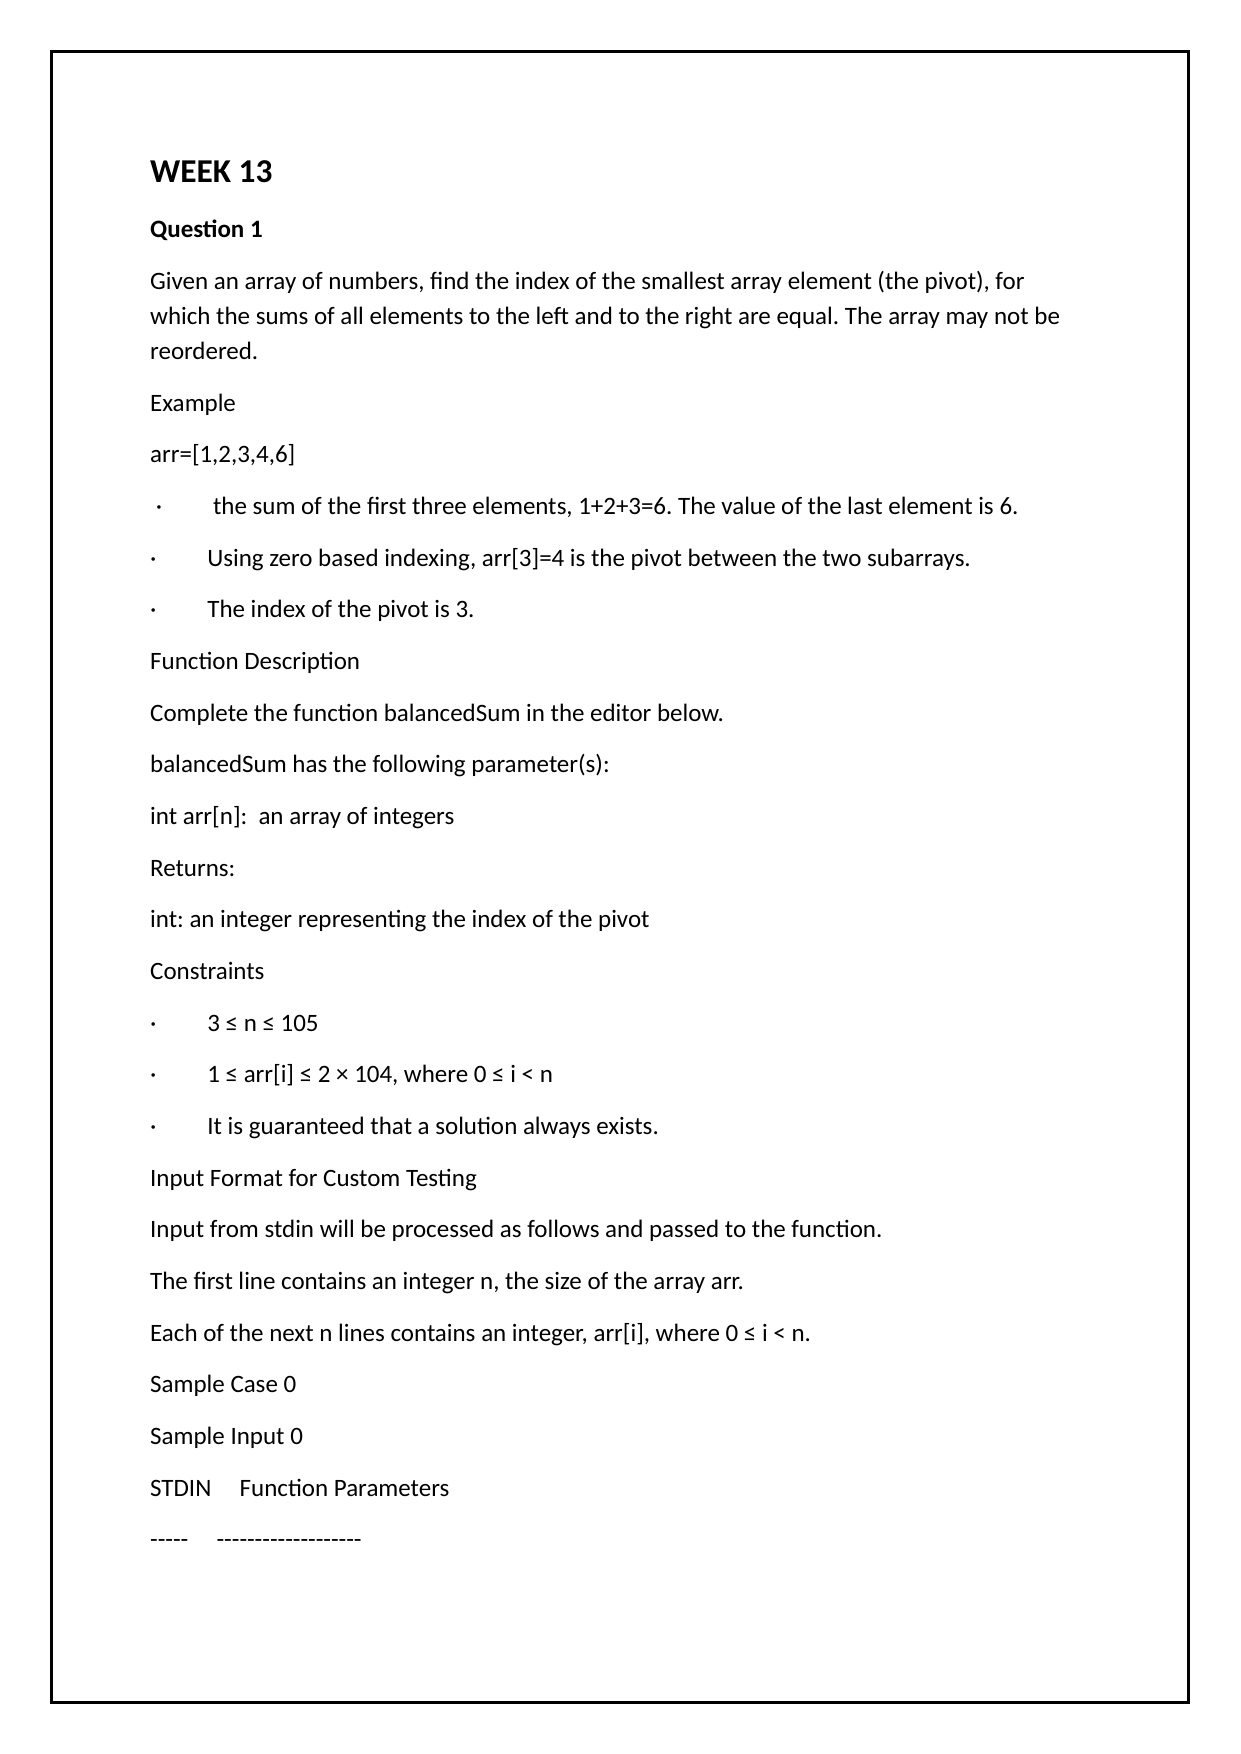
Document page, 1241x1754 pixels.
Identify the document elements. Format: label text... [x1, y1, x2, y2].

text Each of the next n lines contains an integer, arr[i], where 0 ≤ i < n. [150, 1317, 1090, 1347]
text · 1 ≤ arr[i] ≤ 2 × 104, where 0 ≤ i < n [150, 1058, 1090, 1089]
text STDIN Function Parameters [150, 1472, 1090, 1502]
text Input Format for Custom Testing [150, 1162, 1090, 1192]
text Example [150, 387, 1090, 417]
text int: an integer representing the index of the pivot [150, 903, 1090, 934]
text The first line contains an integer n, the size of the array arr. [150, 1265, 1090, 1296]
text Function Description [150, 645, 1090, 676]
text int arr[n]: an array of integers [150, 800, 1090, 831]
text Complete the function balancedSum in the editor below. [150, 697, 1090, 727]
text · The index of the pivot is 3. [150, 593, 1090, 624]
text Input from stdin will be processed as follows and passed to the function. [150, 1213, 1090, 1244]
text balancedSum has the following parameter(s): [150, 748, 1090, 779]
text · It is guaranteed that a solution always exists. [150, 1110, 1090, 1141]
text ----- ------------------- [150, 1523, 1090, 1554]
text arr=[1,2,3,4,6] [150, 438, 1090, 469]
text WEEK 13 [150, 150, 1090, 191]
text Returns: [150, 852, 1090, 882]
text · 3 ≤ n ≤ 105 [150, 1007, 1090, 1037]
text Sample Case 0 [150, 1368, 1090, 1399]
text Given an array of numbers, find the index of the smallest array element (the pivot), for which the sums of all elements to the left and to the right are equal. The array may not be reordered. [150, 265, 1090, 366]
text · the sum of the first three elements, 1+2+3=6. The value of the last element is 6. [150, 490, 1090, 521]
text Constraints [150, 955, 1090, 986]
text · Using zero based indexing, arr[3]=4 is the pivot between the two subarrays. [150, 542, 1090, 572]
text Question 1 [150, 213, 1090, 244]
text Sample Input 0 [150, 1420, 1090, 1451]
